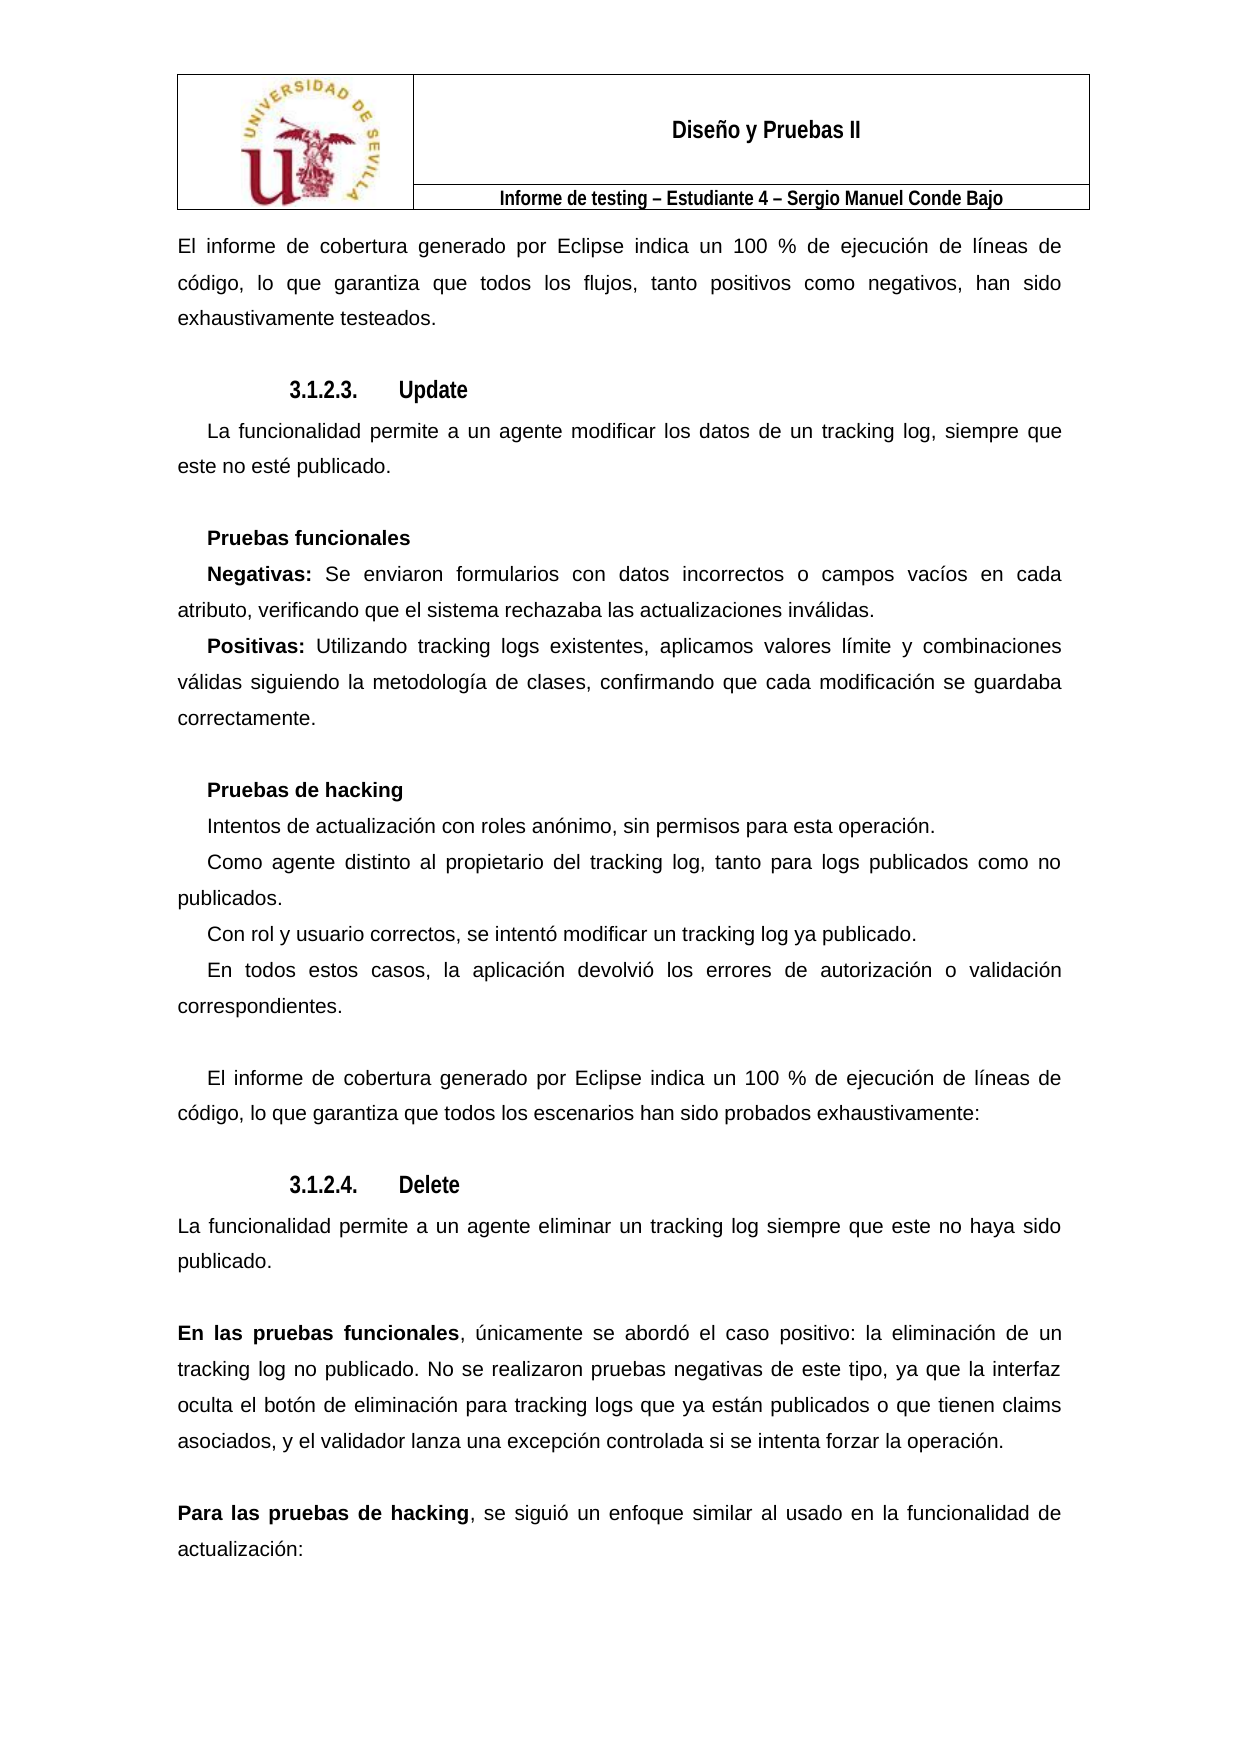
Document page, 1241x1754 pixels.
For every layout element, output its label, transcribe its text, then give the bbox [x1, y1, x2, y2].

text Para las pruebas de hacking, se siguió un enfoque similar al usado en la funcionalidad de actualización: [177, 1501, 1063, 1561]
subtitle Delete [289, 1171, 1063, 1199]
text Pruebas funcionales [177, 526, 1063, 550]
picture [240, 77, 381, 207]
text En las pruebas funcionales, únicamente se abordó el caso positivo: la eliminación de un tracking log no publicado. No se realizaron pruebas negativas de este tipo, ya que la interfaz oculta el botón de eliminación para tracking logs que ya están publicados o que tienen claims asociados, y el validador lanza una excepción controlada si se intenta forzar la operación. [177, 1321, 1063, 1453]
text Como agente distinto al propietario del tracking log, tanto para logs publicados como no publicados. [177, 850, 1063, 909]
text Pruebas de hacking [177, 778, 1063, 802]
text Negativas: Se enviaron formularios con datos incorrectos o campos vacíos en cada atributo, verificando que el sistema rechazaba las actualizaciones inválidas. [177, 562, 1063, 622]
text La funcionalidad permite a un agente modificar los datos de un tracking log, siempre que este no esté publicado. [177, 418, 1063, 478]
text El informe de cobertura generado por Eclipse indica un 100 % de ejecución de líneas de código, lo que garantiza que todos los flujos, tanto positivos como negativos, han sido exhaustivamente testeados. [177, 234, 1063, 330]
text En todos estos casos, la aplicación devolvió los errores de autorización o validación correspondientes. [177, 957, 1063, 1017]
text La funcionalidad permite a un agente eliminar un tracking log siempre que este no haya sido publicado. [177, 1213, 1063, 1273]
text Con rol y usuario correctos, se intentó modificar un tracking log ya publicado. [177, 922, 1063, 946]
text El informe de cobertura generado por Eclipse indica un 100 % de ejecución de líneas de código, lo que garantiza que todos los escenarios han sido probados exhaustivamente: [177, 1065, 1063, 1125]
text Positivas: Utilizando tracking logs existentes, aplicamos valores límite y combinaciones válidas siguiendo la metodología de clases, confirmando que cada modificación se guardaba correctamente. [177, 634, 1063, 730]
text Intentos de actualización con roles anónimo, sin permisos para esta operación. [177, 814, 1063, 838]
subtitle Update [289, 376, 1063, 404]
